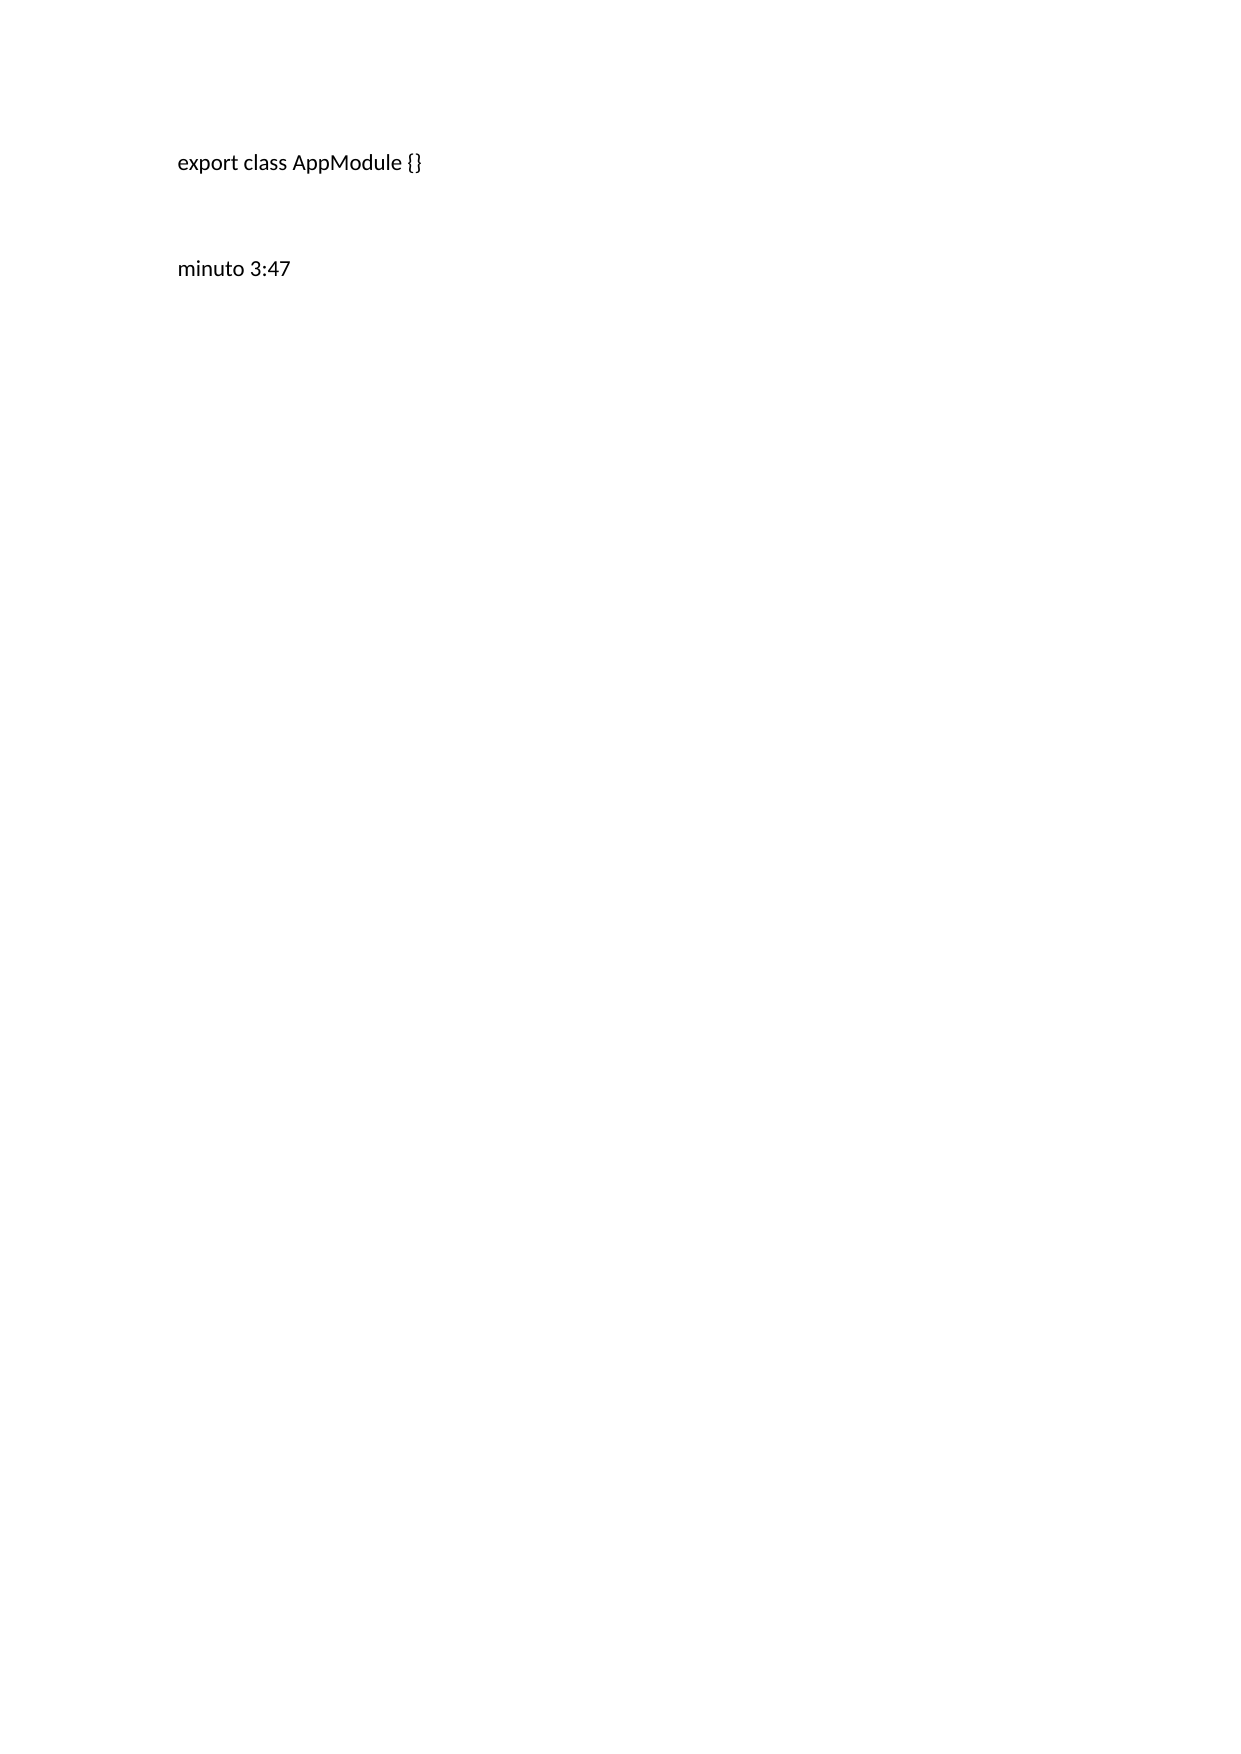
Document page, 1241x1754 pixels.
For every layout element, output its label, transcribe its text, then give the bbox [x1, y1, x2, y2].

text minuto 3:47 [177, 254, 1063, 282]
text export class AppModule {} [177, 148, 1063, 176]
